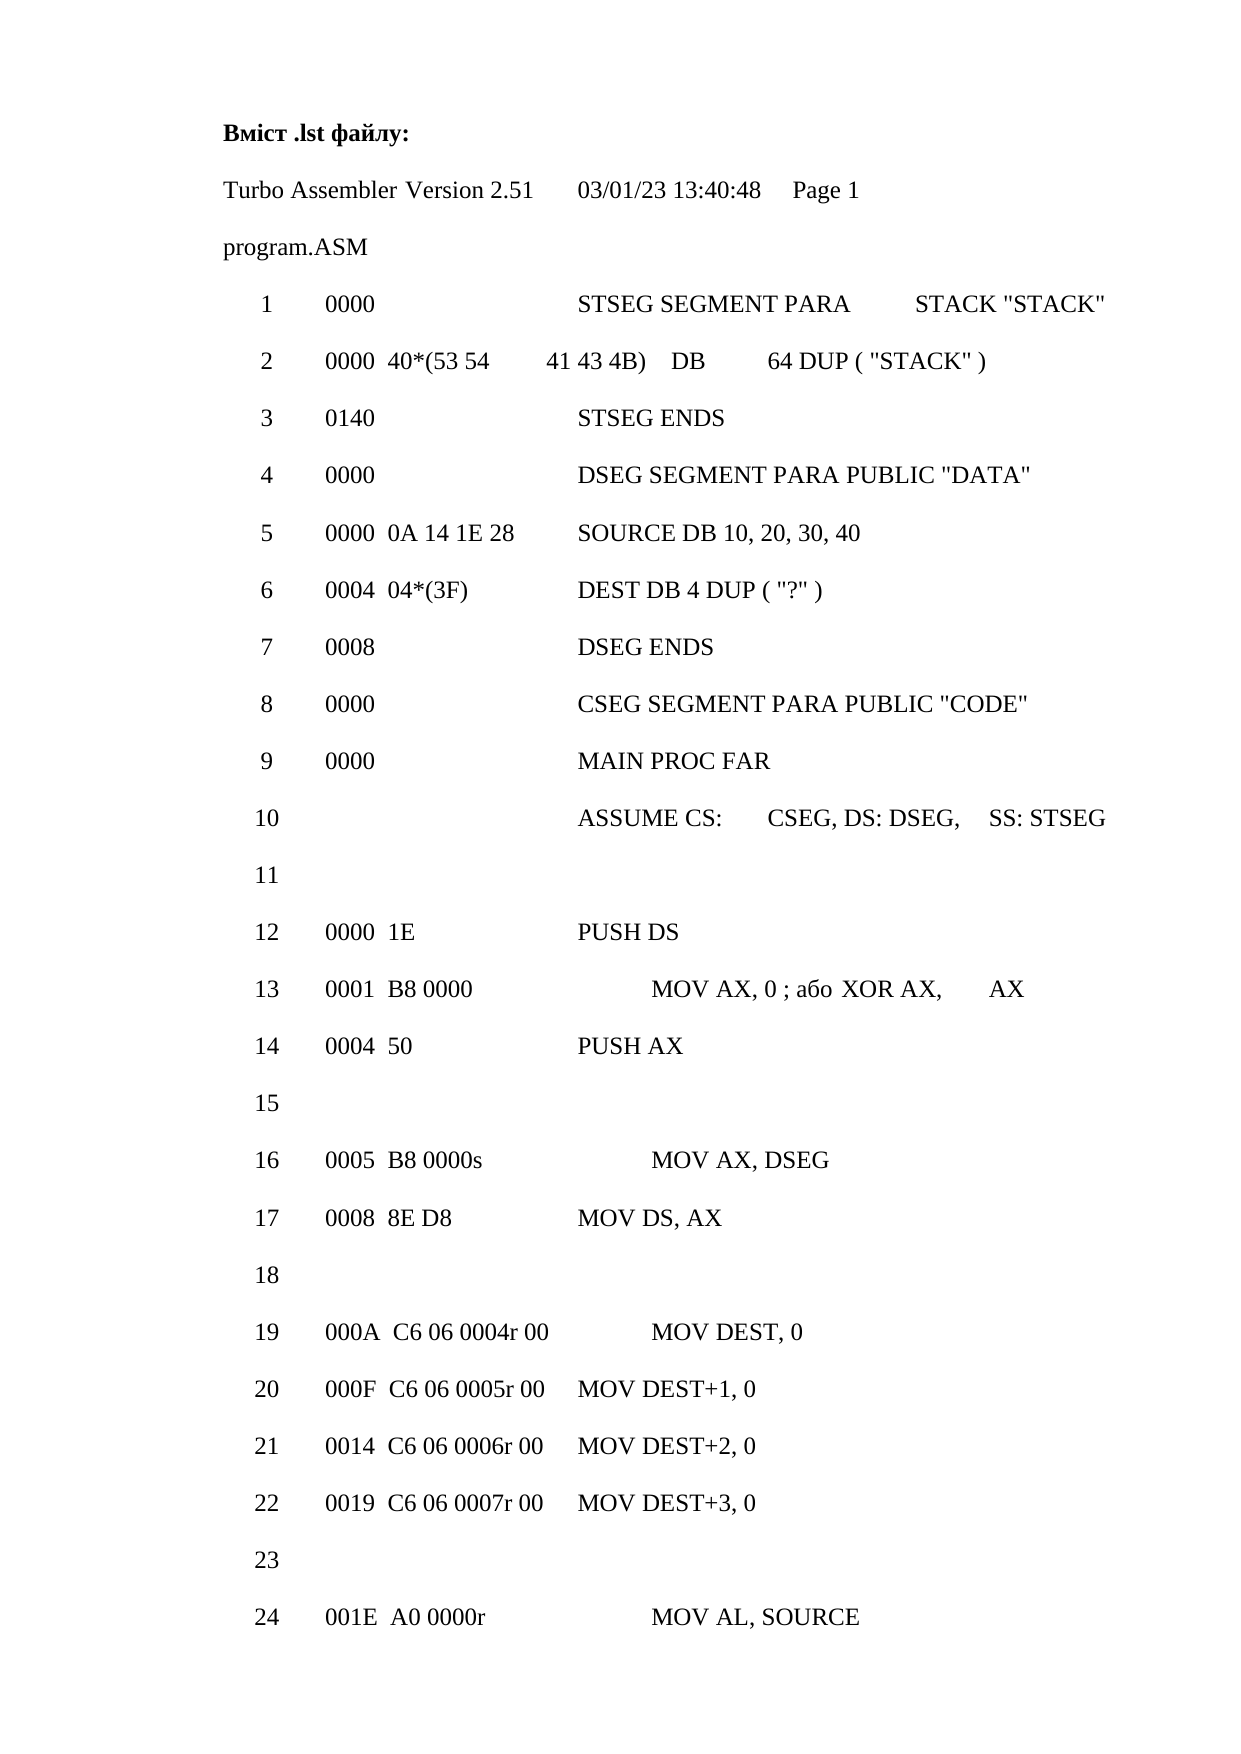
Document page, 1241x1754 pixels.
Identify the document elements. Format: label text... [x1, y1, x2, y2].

text 21 0014 C6 06 0006r 00 MOV DEST+2, 0 [223, 1431, 1152, 1460]
text 22 0019 C6 06 0007r 00 MOV DEST+3, 0 [223, 1488, 1152, 1517]
text 18 [223, 1260, 1152, 1288]
text 11 [223, 860, 1152, 889]
text 10 ASSUME CS: CSEG, DS: DSEG, SS: STSEG [223, 803, 1152, 832]
text Вміст .lst файлу: [223, 118, 1152, 147]
text 23 [223, 1545, 1152, 1574]
text 8 0000 CSEG SEGMENT PARA PUBLIC "CODE" [223, 689, 1152, 718]
text 16 0005 B8 0000s MOV AX, DSEG [223, 1146, 1152, 1174]
text 2 0000 40*(53 54 41 43 4B) DB 64 DUP ( "STACK" ) [223, 346, 1152, 375]
text 12 0000 1E PUSH DS [223, 917, 1152, 946]
text 7 0008 DSEG ENDS [223, 632, 1152, 661]
text 20 000F C6 06 0005r 00 MOV DEST+1, 0 [223, 1374, 1152, 1403]
text 17 0008 8E D8 MOV DS, AX [223, 1203, 1152, 1231]
text 19 000A C6 06 0004r 00 MOV DEST, 0 [223, 1317, 1152, 1346]
text Turbo Assembler Version 2.51 03/01/23 13:40:48 Page 1 [223, 175, 1152, 204]
text 4 0000 DSEG SEGMENT PARA PUBLIC "DATA" [223, 461, 1152, 489]
text program.ASM [223, 232, 1152, 261]
text 5 0000 0A 14 1E 28 SOURCE DB 10, 20, 30, 40 [223, 518, 1152, 546]
text 6 0004 04*(3F) DEST DB 4 DUP ( "?" ) [223, 575, 1152, 603]
text 1 0000 STSEG SEGMENT PARA STACK "STACK" [223, 289, 1152, 318]
text 9 0000 MAIN PROC FAR [223, 746, 1152, 775]
text 24 001E A0 0000r MOV AL, SOURCE [223, 1602, 1152, 1631]
text 13 0001 B8 0000 MOV AX, 0 ; або XOR AX, AX [223, 974, 1152, 1003]
text 3 0140 STSEG ENDS [223, 403, 1152, 432]
text 15 [223, 1088, 1152, 1117]
text 14 0004 50 PUSH AX [223, 1031, 1152, 1060]
